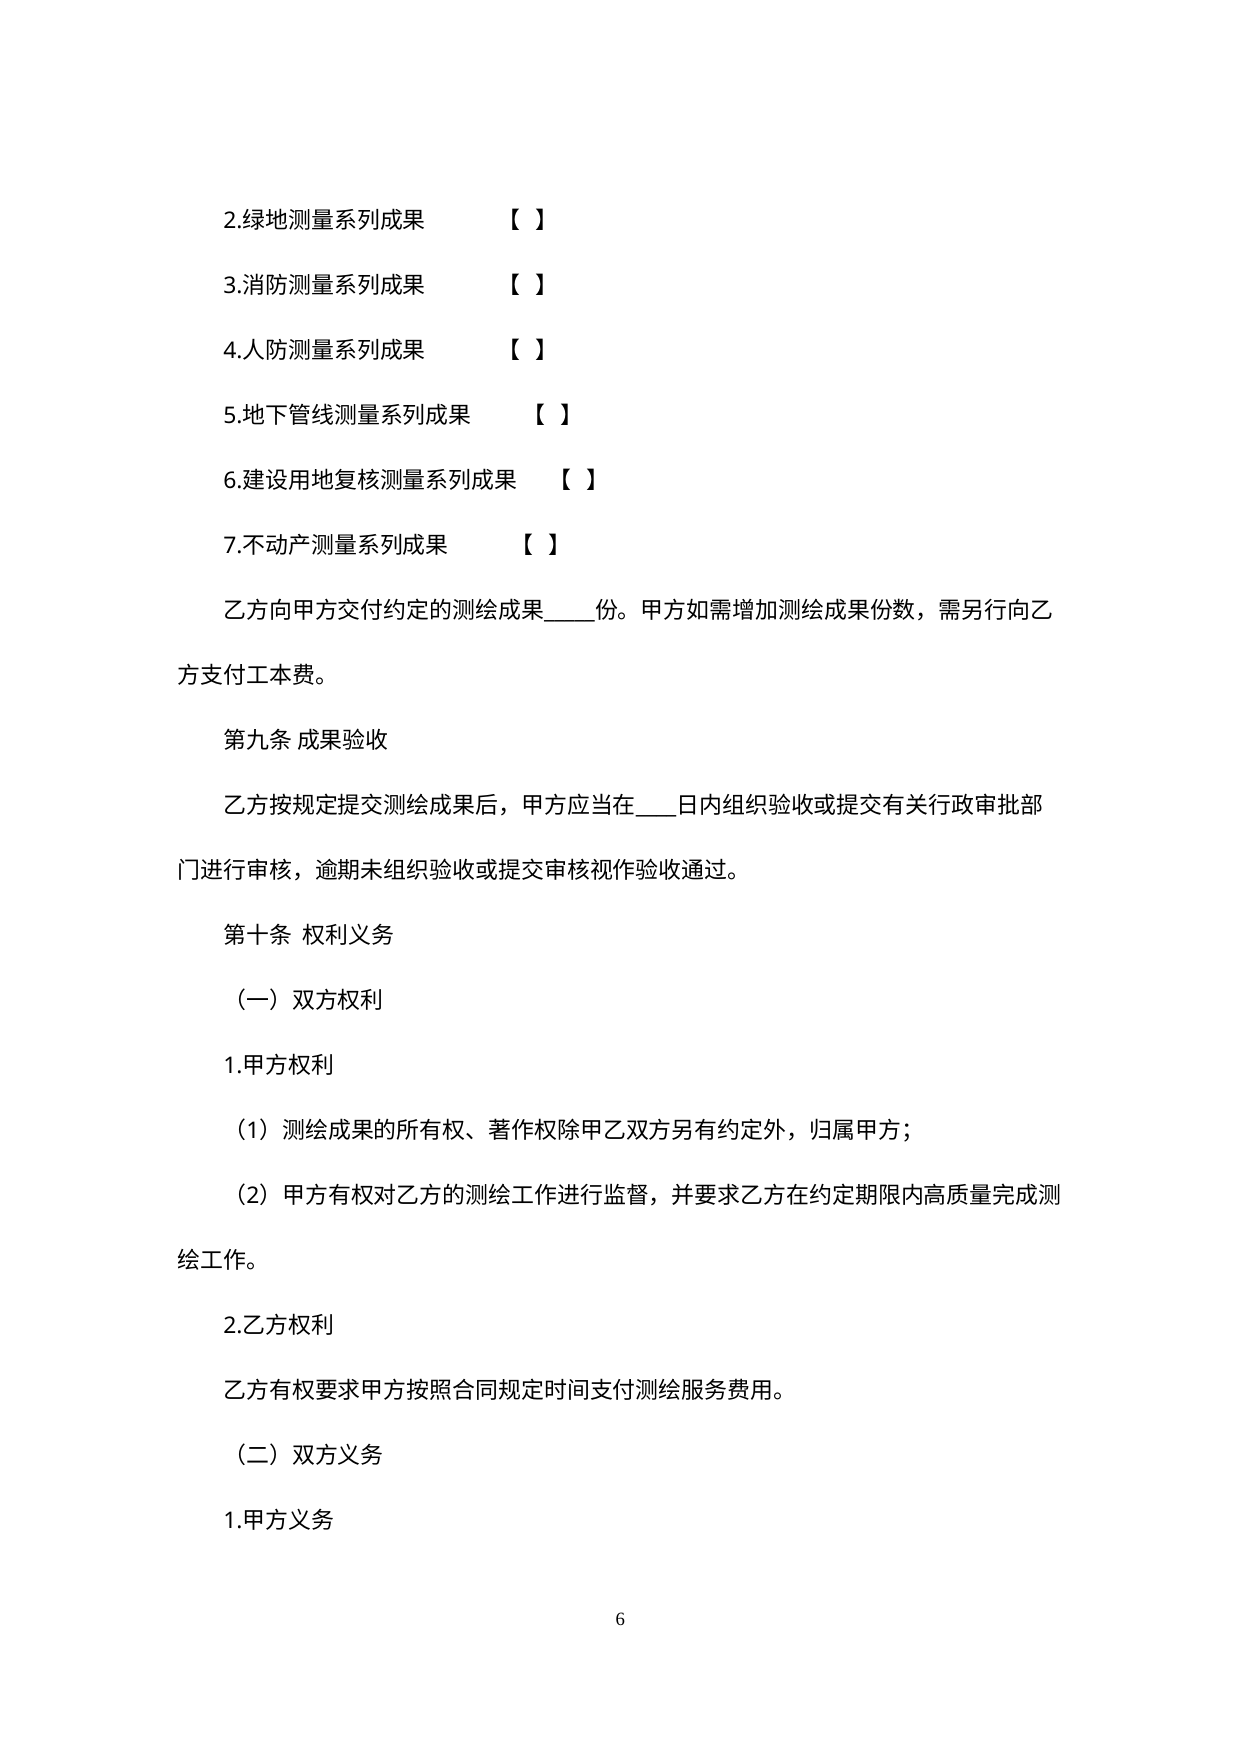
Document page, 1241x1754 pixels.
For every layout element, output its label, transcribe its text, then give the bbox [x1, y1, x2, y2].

text 2.乙方权利 [177, 1291, 1063, 1356]
text （一）双方权利 [177, 966, 1063, 1031]
text 乙方有权要求甲方按照合同规定时间支付测绘服务费用。 [177, 1356, 1063, 1421]
text 5.地下管线测量系列成果 【 】 [177, 381, 1063, 446]
text （1）测绘成果的所有权、著作权除甲乙双方另有约定外，归属甲方； [177, 1096, 1063, 1161]
text 乙方向甲方交付约定的测绘成果_____份。甲方如需增加测绘成果份数，需另行向乙方支付工本费。 [177, 576, 1063, 706]
text 7.不动产测量系列成果 【 】 [177, 511, 1063, 576]
text 第十条 权利义务 [177, 901, 1063, 966]
text 2.绿地测量系列成果 【 】 [177, 186, 1063, 251]
text 3.消防测量系列成果 【 】 [177, 251, 1063, 316]
text 第九条 成果验收 [177, 706, 1063, 771]
text 1.甲方权利 [177, 1031, 1063, 1096]
text （二）双方义务 [177, 1421, 1063, 1486]
text 4.人防测量系列成果 【 】 [177, 316, 1063, 381]
text 1.甲方义务 [177, 1486, 1063, 1551]
text 乙方按规定提交测绘成果后，甲方应当在____日内组织验收或提交有关行政审批部门进行审核，逾期未组织验收或提交审核视作验收通过。 [177, 771, 1063, 901]
text （2）甲方有权对乙方的测绘工作进行监督，并要求乙方在约定期限内高质量完成测绘工作。 [177, 1161, 1063, 1291]
text 6.建设用地复核测量系列成果 【 】 [177, 446, 1063, 511]
